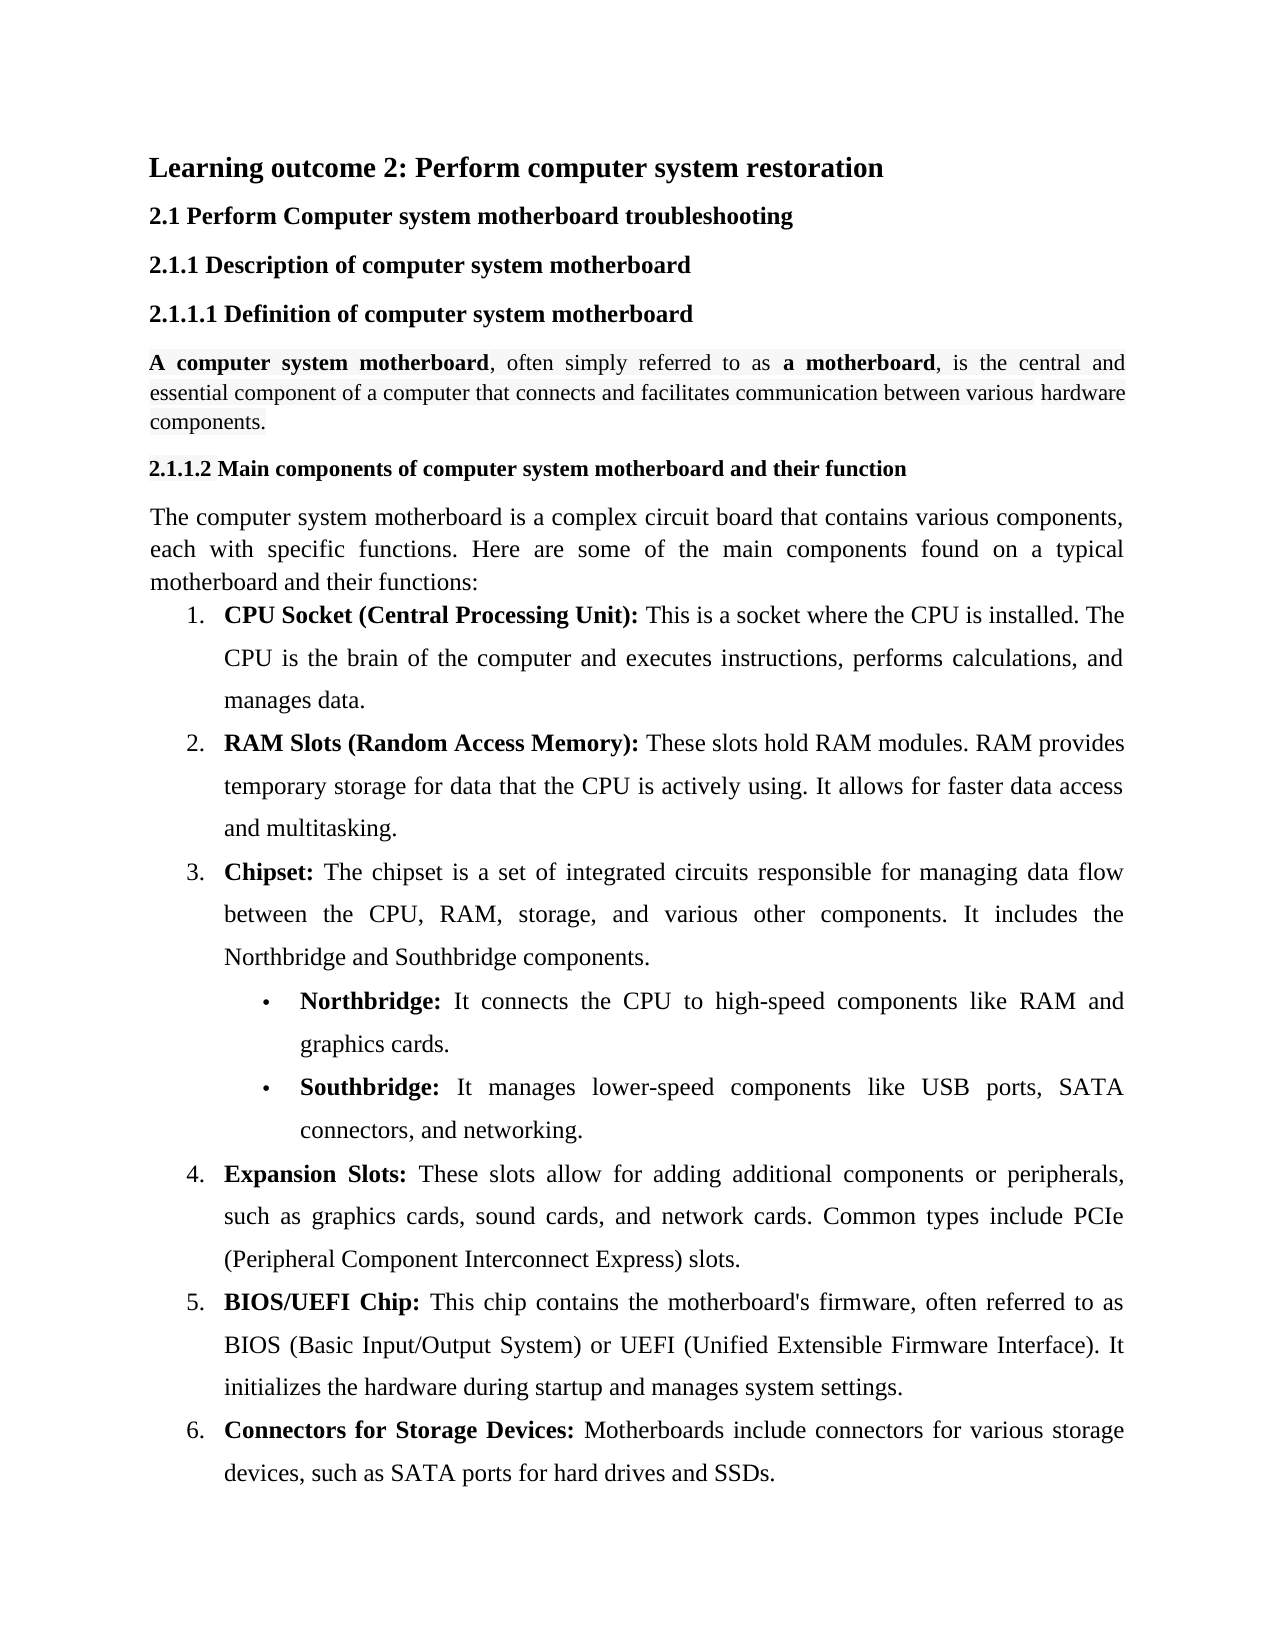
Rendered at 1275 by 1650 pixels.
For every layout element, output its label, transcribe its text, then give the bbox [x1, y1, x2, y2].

list Connectors for Storage Devices: Motherboards include connectors for various storage devices, such as SATA ports for hard drives and SSDs. [186, 1416, 1125, 1487]
subtitle 2.1.1 Description of computer system motherboard [149, 250, 1125, 279]
list BIOS/UEFI Chip: This chip contains the motherboard's firmware, often referred to as BIOS (Basic Input/Output System) or UEFI (Unified Extensible Firmware Interface). It initializes the hardware during startup and manages system settings. [186, 1287, 1125, 1401]
list Expansion Slots: These slots allow for adding additional components or peripherals, such as graphics cards, sound cards, and network cards. Common types include PCIe (Peripheral Component Interconnect Express) slots. [186, 1159, 1125, 1273]
text 2.1.1.2 Main components of computer system motherboard and their function [217, 455, 1125, 481]
text The computer system motherboard is a complex circuit board that contains various components, each with specific functions. Here are some of the main components found on a typical motherboard and their functions: [150, 502, 1125, 596]
subtitle 2.1.1.1 Definition of computer system motherboard [149, 299, 1125, 328]
list Southbridge: It manages lower-speed components like USB ports, SATA connectors, and networking. [262, 1072, 1125, 1144]
list CPU Socket (Central Processing Unit): This is a socket where the CPU is installed. The CPU is the brain of the computer and executes instructions, performs calculations, and manages data. [186, 600, 1125, 714]
subtitle 2.1 Perform Computer system motherboard troubleshooting [149, 201, 1125, 229]
text A computer system motherboard, often simply referred to as a motherboard, is the central and essential component of a computer that connects and facilitates communication between various hardware components. [148, 349, 1126, 435]
list Chipset: The chipset is a set of integrated circuits responsible for managing data flow between the CPU, RAM, storage, and various other components. It includes the Northbridge and Southbridge components. [186, 857, 1125, 971]
subtitle Learning outcome 2: Perform computer system restoration [148, 150, 1125, 183]
list RAM Slots (Random Access Memory): These slots hold RAM modules. RAM provides temporary storage for data that the CPU is actively using. It allows for faster data access and multitasking. [186, 728, 1125, 842]
list Northbridge: It connects the CPU to high-speed components like RAM and graphics cards. [262, 986, 1125, 1058]
